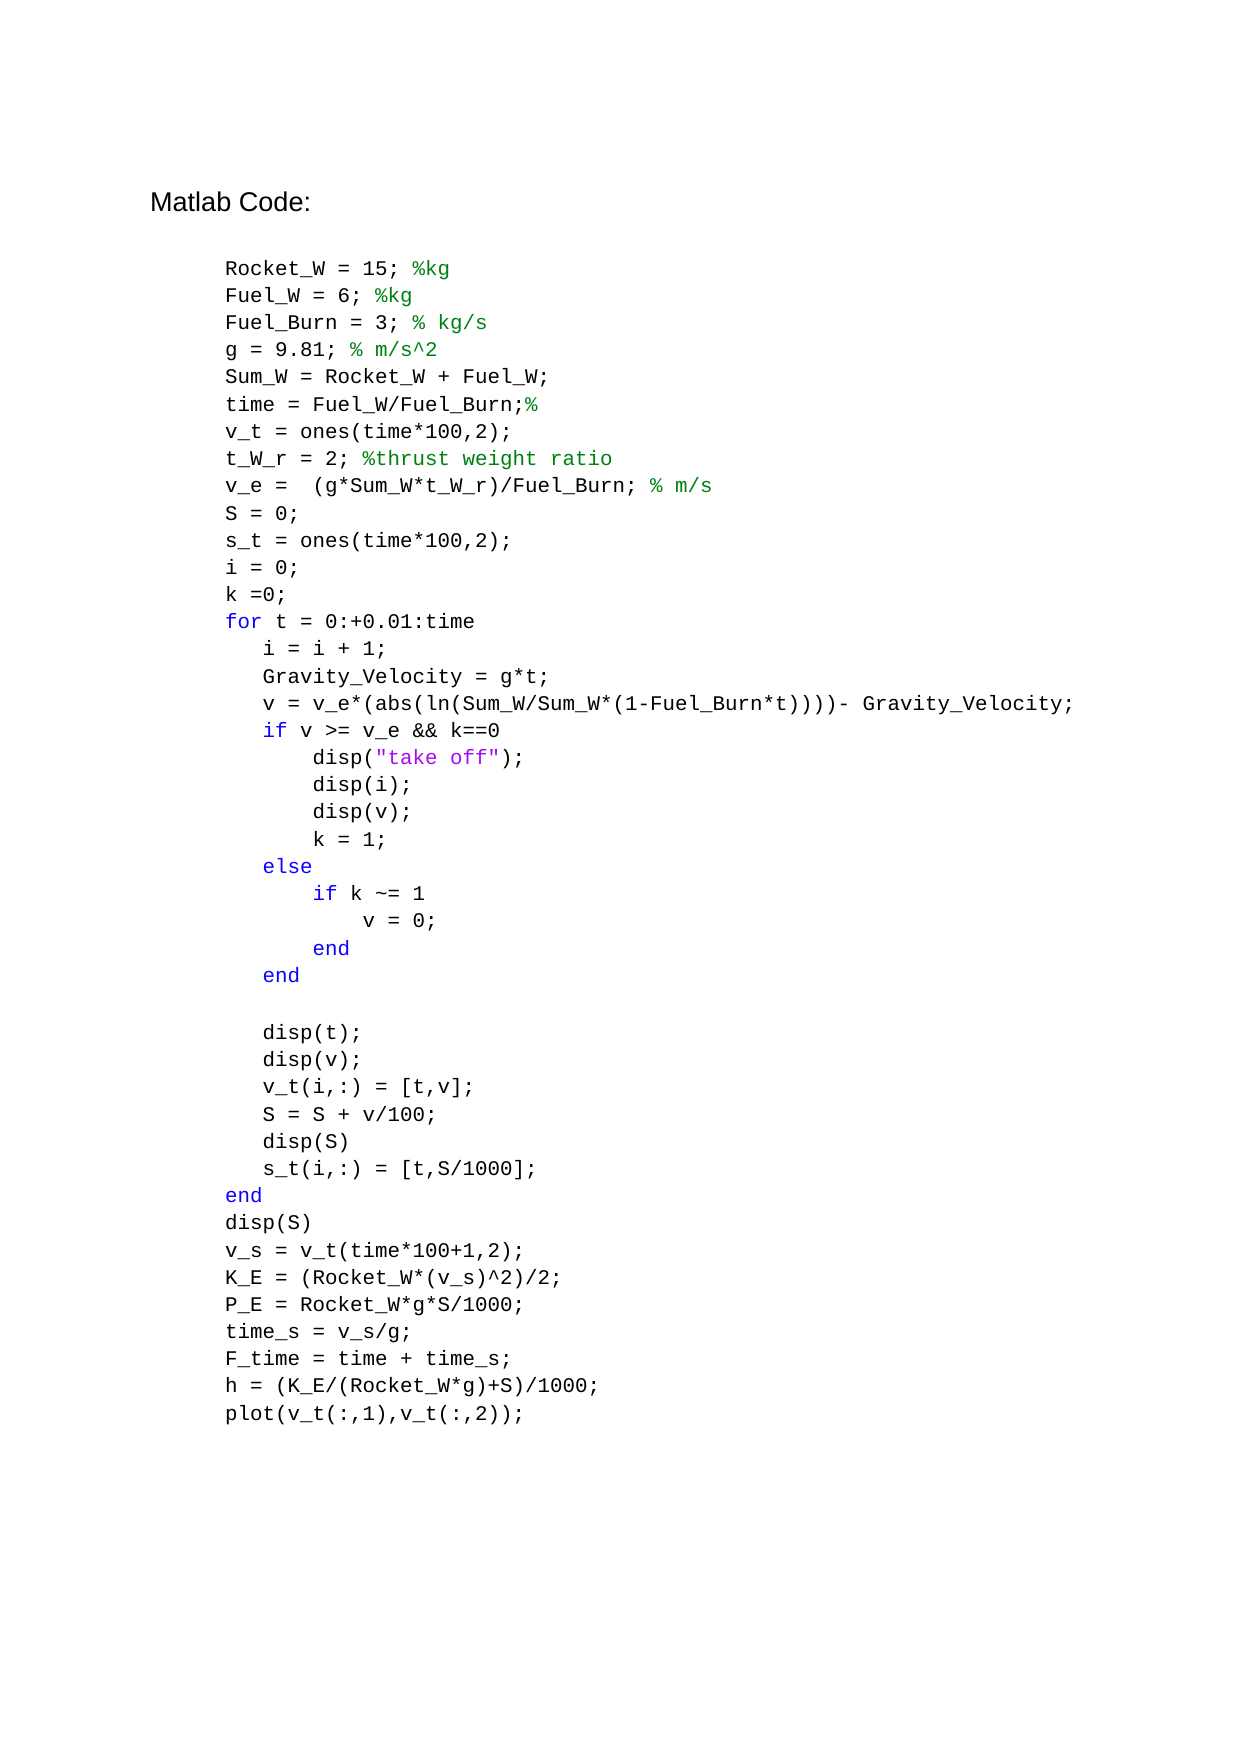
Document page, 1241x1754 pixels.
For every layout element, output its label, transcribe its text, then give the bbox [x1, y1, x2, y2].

text v_t = ones(time*100,2); [225, 421, 1090, 444]
text v = v_e*(abs(ln(Sum_W/Sum_W*(1-Fuel_Burn*t))))- Gravity_Velocity; [225, 693, 1090, 716]
text if v >= v_e && k==0 [225, 720, 1090, 744]
text v = 0; [225, 910, 1090, 934]
text else [225, 856, 1090, 879]
text Matlab Code: [150, 186, 1090, 217]
text plot(v_t(:,1),v_t(:,2)); [225, 1403, 1090, 1426]
text Gravity_Velocity = g*t; [225, 666, 1090, 689]
text s_t(i,:) = [t,S/1000]; [225, 1158, 1090, 1182]
text disp(v); [225, 802, 1090, 825]
text Rocket_W = 15; %kg [225, 258, 1090, 281]
text end [225, 937, 1090, 961]
text v_s = v_t(time*100+1,2); [225, 1239, 1090, 1263]
text disp("take off"); [225, 747, 1090, 771]
text S = 0; [225, 502, 1090, 526]
text s_t = ones(time*100,2); [225, 530, 1090, 553]
text g = 9.81; % m/s^2 [225, 339, 1090, 363]
text F_time = time + time_s; [225, 1348, 1090, 1372]
text for t = 0:+0.01:time [225, 611, 1090, 635]
text time_s = v_s/g; [225, 1321, 1090, 1345]
text disp(S) [225, 1212, 1090, 1236]
text P_E = Rocket_W*g*S/1000; [225, 1294, 1090, 1318]
text end [225, 1185, 1090, 1209]
text if k ~= 1 [225, 883, 1090, 907]
text i = 0; [225, 557, 1090, 581]
text t_W_r = 2; %thrust weight ratio [225, 448, 1090, 472]
text k = 1; [225, 829, 1090, 852]
text end [225, 965, 1090, 988]
text S = S + v/100; [225, 1104, 1090, 1127]
text i = i + 1; [225, 638, 1090, 662]
text k =0; [225, 584, 1090, 608]
text Sum_W = Rocket_W + Fuel_W; [225, 367, 1090, 390]
text disp(v); [225, 1049, 1090, 1073]
text v_t(i,:) = [t,v]; [225, 1076, 1090, 1100]
text v_e = (g*Sum_W*t_W_r)/Fuel_Burn; % m/s [225, 475, 1090, 499]
text h = (K_E/(Rocket_W*g)+S)/1000; [225, 1376, 1090, 1399]
text disp(t); [225, 1022, 1090, 1046]
text time = Fuel_W/Fuel_Burn;% [225, 394, 1090, 417]
text K_E = (Rocket_W*(v_s)^2)/2; [225, 1267, 1090, 1290]
text Fuel_W = 6; %kg [225, 285, 1090, 309]
text disp(i); [225, 774, 1090, 798]
text disp(S) [225, 1131, 1090, 1154]
text Fuel_Burn = 3; % kg/s [225, 312, 1090, 336]
